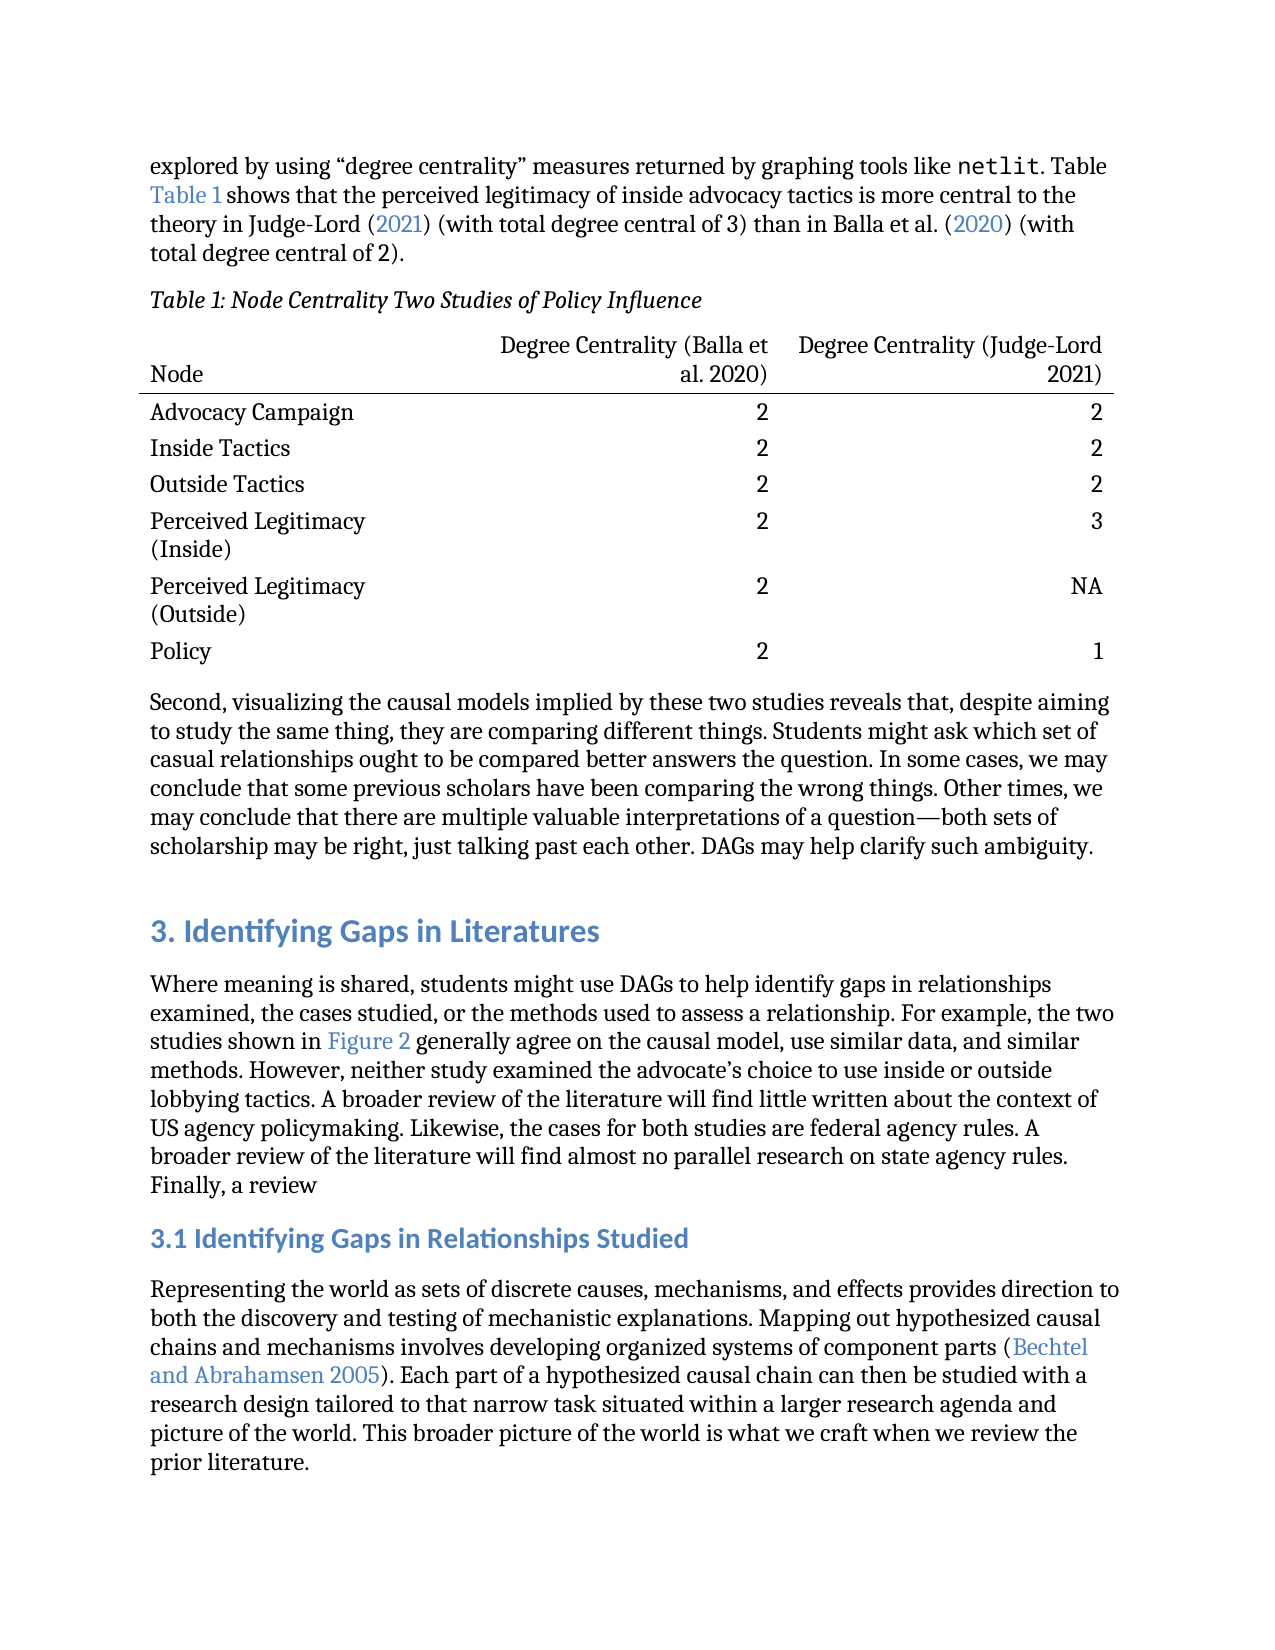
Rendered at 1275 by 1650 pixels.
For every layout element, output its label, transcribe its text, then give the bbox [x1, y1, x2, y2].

table_cell Perceived Legitimacy (Outside) [139, 568, 426, 633]
table_cell 2 [426, 633, 779, 669]
text Representing the world as sets of discrete causes, mechanisms, and effects provides direction to both the discovery and testing of mechanistic explanations. Mapping out hypothesized causal chains and mechanisms involves developing organized systems of component parts (Bechtel and Abrahamsen 2005). Each part of a hypothesized causal chain can then be studied with a research design tailored to that narrow task situated within a larger research agenda and picture of the world. This broader picture of the world is what we craft when we review the prior literature. [150, 1275, 1125, 1476]
table_cell Outside Tactics [139, 467, 426, 503]
table_cell Perceived Legitimacy (Inside) [139, 503, 426, 568]
text Where meaning is shared, students might use DAGs to help identify gaps in relationships examined, the cases studied, or the methods used to assess a relationship. For example, the two studies shown in Figure 2 generally agree on the causal model, use similar data, and similar methods. However, neither study examined the advocate’s choice to use inside or outside lobbying tactics. A broader review of the literature will find little written about the context of US agency policymaking. Likewise, the cases for both studies are federal agency rules. A broader review of the literature will find almost no parallel research on state agency rules. Finally, a review [150, 970, 1125, 1200]
table_header Node [139, 328, 426, 392]
subtitle 3.1 Identifying Gaps in Relationships Studied [150, 1221, 1125, 1256]
table_cell 1 [780, 633, 1114, 669]
table_cell 3 [780, 503, 1114, 568]
table_cell NA [780, 568, 1114, 633]
table_cell 2 [426, 430, 779, 467]
table_cell 2 [426, 503, 779, 568]
table_cell 2 [780, 430, 1114, 467]
table_cell 2 [780, 467, 1114, 503]
subtitle 3. Identifying Gaps in Literatures [150, 910, 1125, 951]
table_cell 2 [426, 467, 779, 503]
table_header Degree Centrality (Judge-Lord 2021) [780, 328, 1114, 392]
table_cell Advocacy Campaign [139, 394, 426, 430]
table_header Degree Centrality (Balla et al. 2020) [426, 328, 779, 392]
text Second, visualizing the causal models implied by these two studies reveals that, despite aiming to study the same thing, they are comparing different things. Students might ask which set of casual relationships ought to be compared better answers the question. In some cases, we may conclude that some previous scholars have been comparing the wrong things. Other times, we may conclude that there are multiple valuable interpretations of a question—both sets of scholarship may be right, just talking past each other. DAGs may help clarify such ambiguity. [150, 688, 1125, 860]
text Table 1: Node Centrality Two Studies of Policy Influence [150, 286, 1125, 315]
table_cell 2 [426, 394, 779, 430]
table_cell Policy [139, 633, 426, 669]
table_cell 2 [426, 568, 779, 633]
table_cell Inside Tactics [139, 430, 426, 467]
table_cell 2 [780, 394, 1114, 430]
